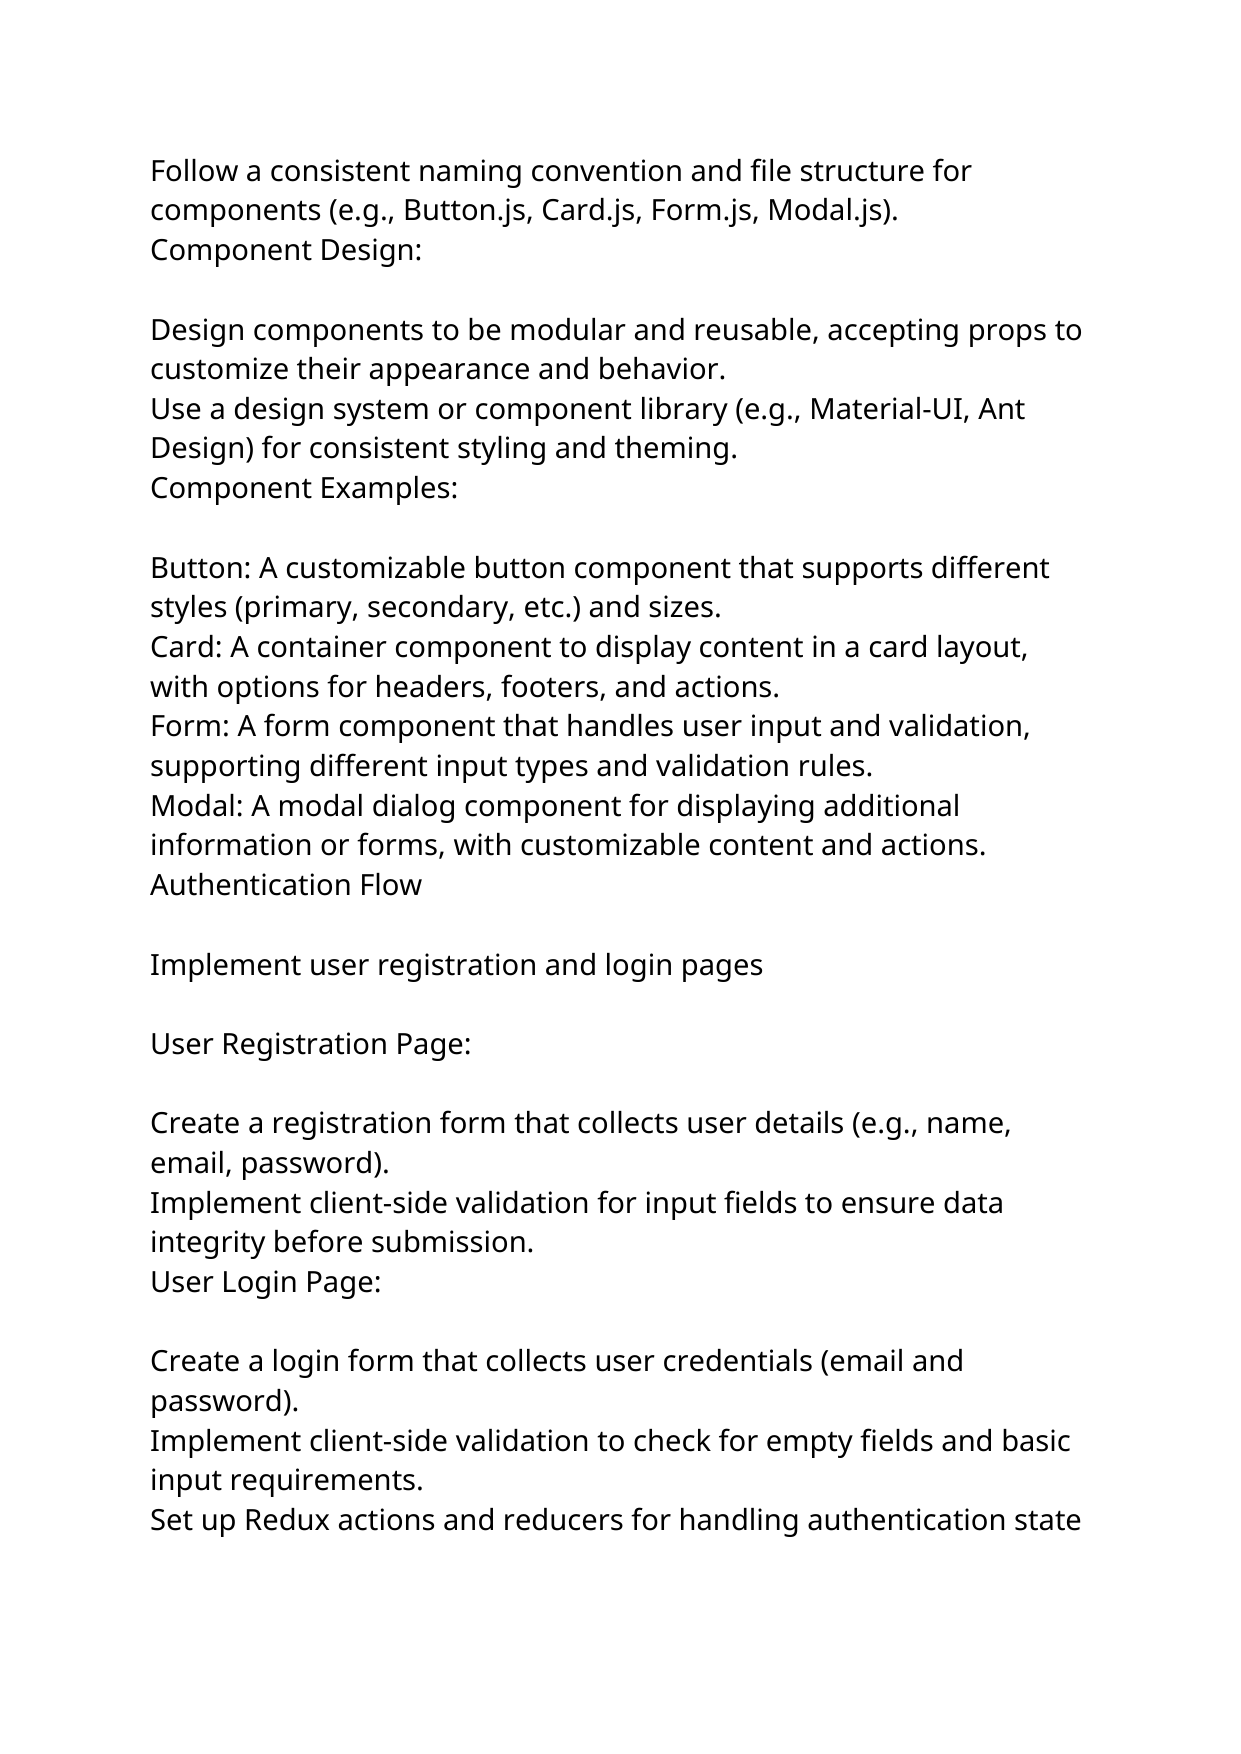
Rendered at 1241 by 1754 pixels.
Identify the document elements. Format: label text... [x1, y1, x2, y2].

text User Registration Page: [150, 1023, 1090, 1063]
text Design components to be modular and reusable, accepting props to customize their appearance and behavior. [150, 309, 1090, 388]
text Modal: A modal dialog component for displaying additional information or forms, with customizable content and actions. [150, 785, 1090, 864]
text User Login Page: [150, 1261, 1090, 1301]
text Create a login form that collects user credentials (email and password). [150, 1341, 1090, 1420]
text Implement client-side validation for input fields to ensure data integrity before submission. [150, 1182, 1090, 1261]
text Follow a consistent naming convention and file structure for components (e.g., Button.js, Card.js, Form.js, Modal.js). [150, 150, 1090, 229]
text Button: A customizable button component that supports different styles (primary, secondary, etc.) and sizes. [150, 547, 1090, 626]
text Implement client-side validation to check for empty fields and basic input requirements. [150, 1420, 1090, 1499]
text Implement user registration and login pages [150, 944, 1090, 983]
text Set up Redux actions and reducers for handling authentication state [150, 1499, 1090, 1539]
text Component Design: [150, 229, 1090, 269]
text Form: A form component that handles user input and validation, supporting different input types and validation rules. [150, 706, 1090, 785]
text Use a design system or component library (e.g., Material-UI, Ant Design) for consistent styling and theming. [150, 388, 1090, 467]
text Authentication Flow [150, 864, 1090, 904]
text Card: A container component to display content in a card layout, with options for headers, footers, and actions. [150, 626, 1090, 706]
text Component Examples: [150, 467, 1090, 507]
text Create a registration form that collects user details (e.g., name, email, password). [150, 1102, 1090, 1182]
